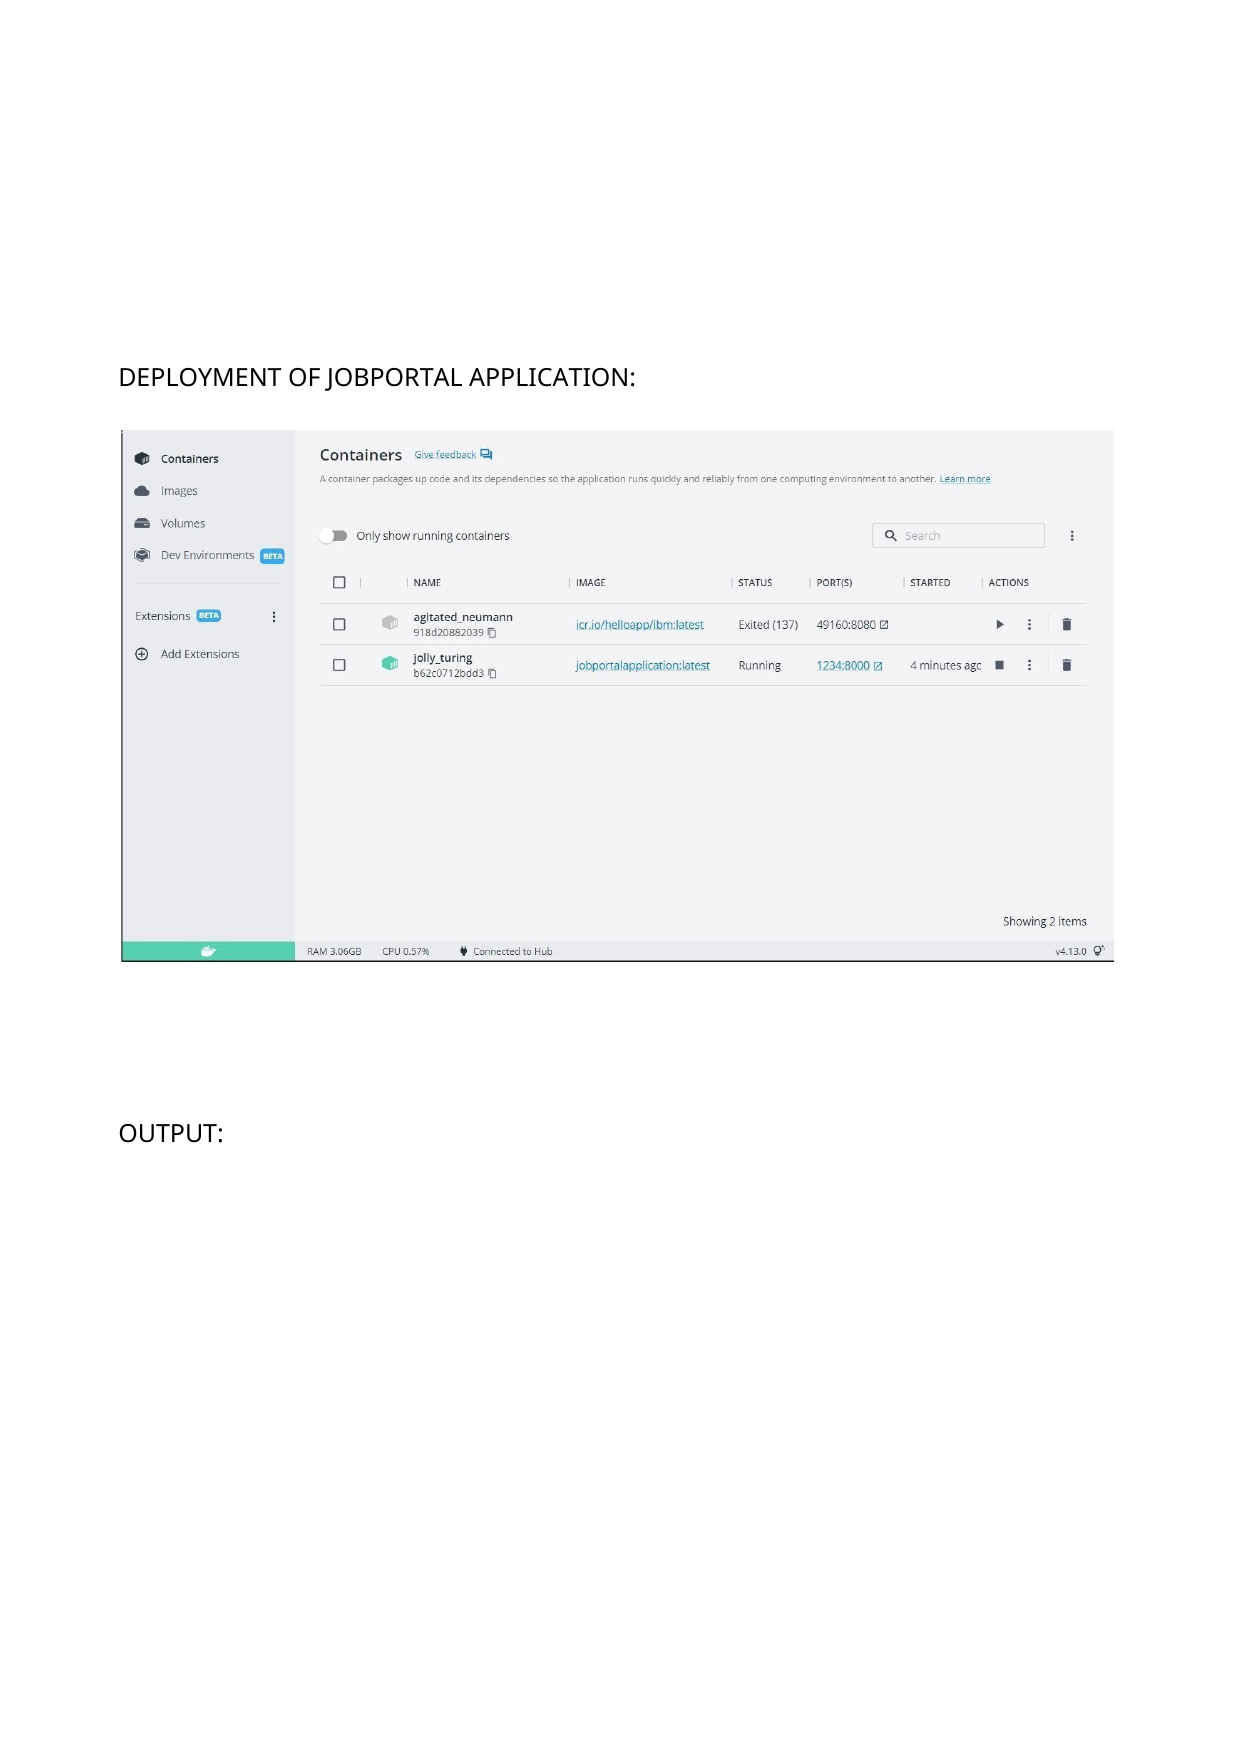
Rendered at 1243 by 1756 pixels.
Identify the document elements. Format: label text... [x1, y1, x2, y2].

text DEPLOYMENT OF JOBPORTAL APPLICATION: [118, 359, 1172, 393]
picture [121, 430, 1115, 962]
text OUTPUT: [118, 1116, 1172, 1149]
